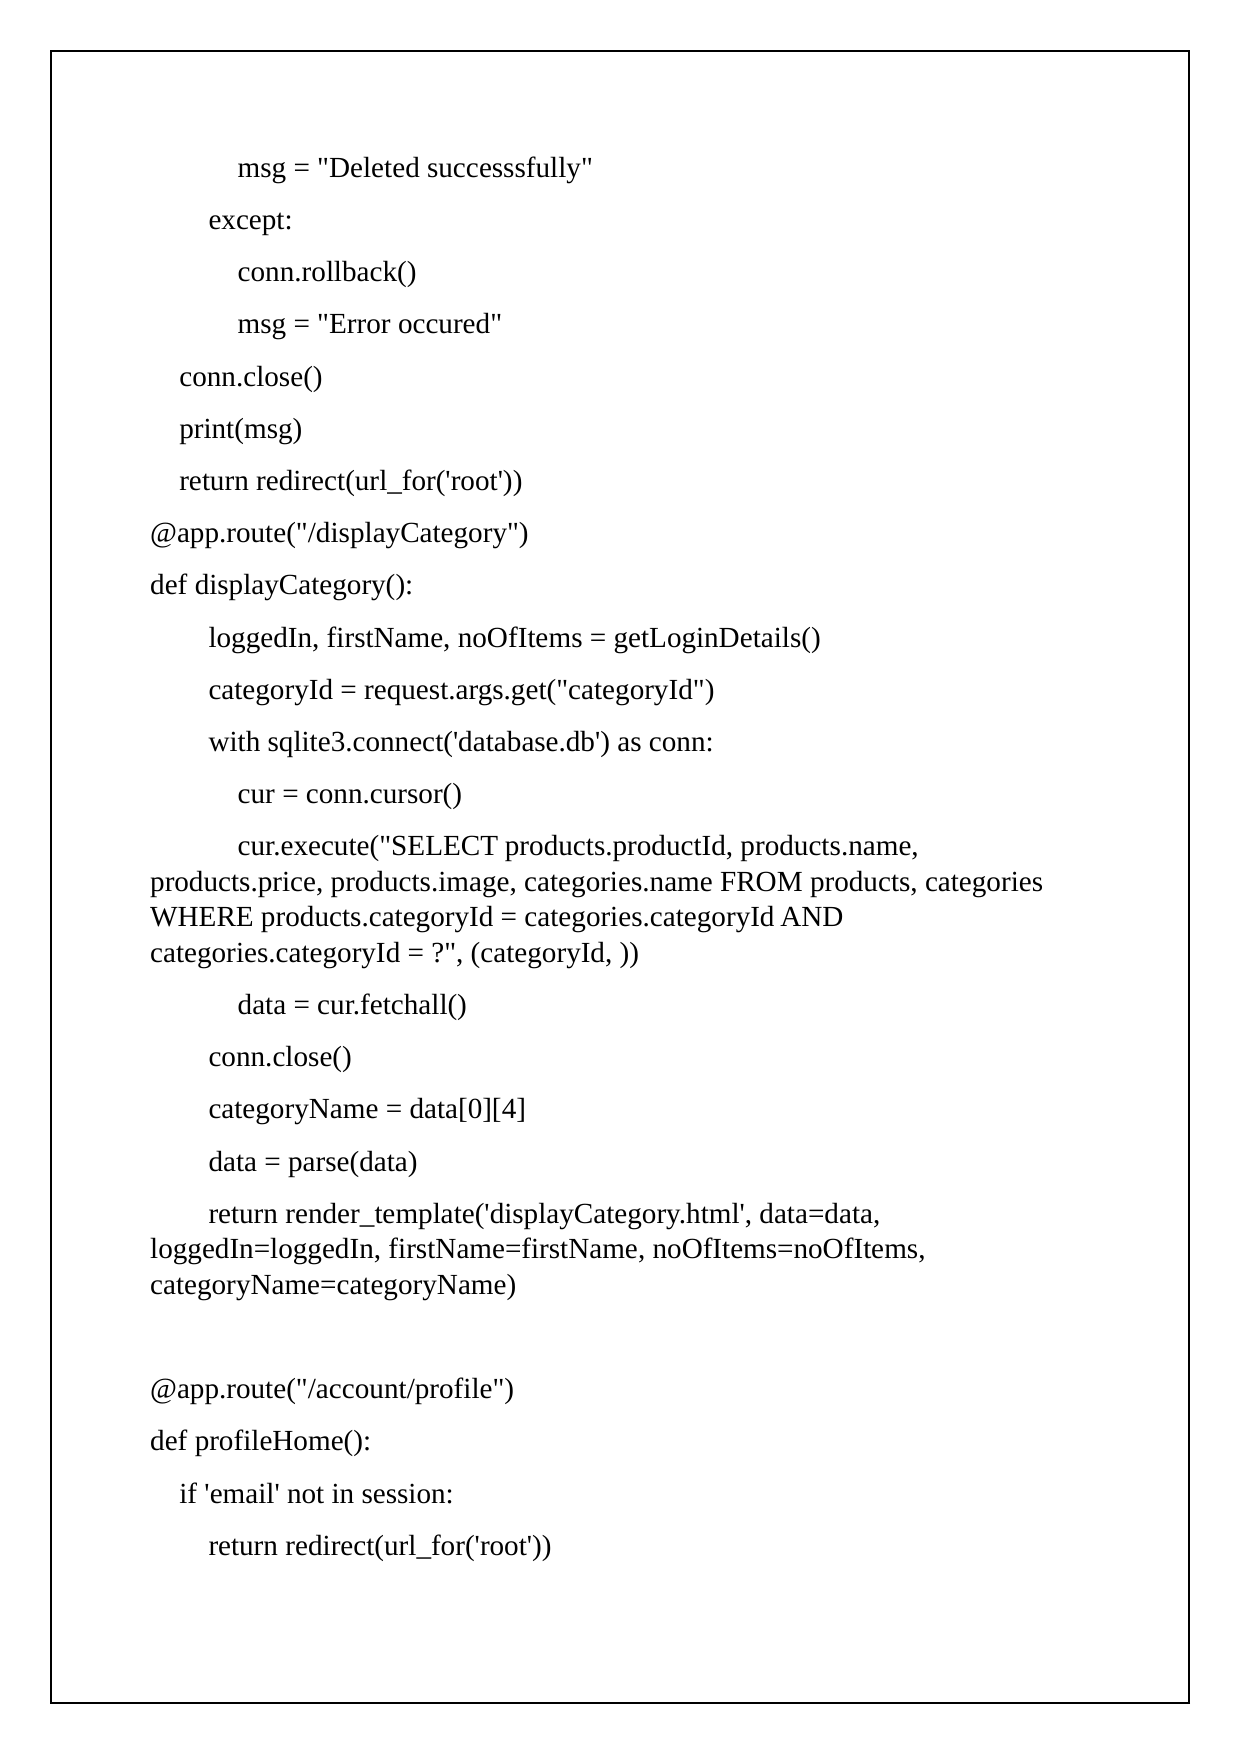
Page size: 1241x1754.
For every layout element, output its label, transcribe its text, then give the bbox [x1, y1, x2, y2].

text conn.close() [150, 359, 1090, 392]
text cur = conn.cursor() [150, 776, 1090, 810]
text print(msg) [150, 411, 1090, 444]
text loggedIn, firstName, noOfItems = getLoginDetails() [150, 620, 1090, 653]
text data = cur.fetchall() [150, 987, 1090, 1021]
text conn.rollback() [150, 254, 1090, 288]
text categoryName = data[0][4] [150, 1092, 1090, 1125]
text def displayCategory(): [150, 567, 1090, 601]
text return render_template('displayCategory.html', data=data, loggedIn=loggedIn, firstName=firstName, noOfItems=noOfItems, categoryName=categoryName) [150, 1196, 1090, 1301]
text msg = "Deleted successsfully" [150, 150, 1090, 183]
text @app.route("/account/profile") [150, 1371, 1090, 1405]
text def profileHome(): [150, 1423, 1090, 1457]
text categoryId = request.args.get("categoryId") [150, 672, 1090, 705]
text if 'email' not in session: [150, 1476, 1090, 1509]
text return redirect(url_for('root')) [150, 463, 1090, 497]
text @app.route("/displayCategory") [150, 515, 1090, 549]
text conn.close() [150, 1039, 1090, 1073]
text with sqlite3.connect('database.db') as conn: [150, 724, 1090, 758]
text cur.execute("SELECT products.productId, products.name, products.price, products.image, categories.name FROM products, categories WHERE products.categoryId = categories.categoryId AND categories.categoryId = ?", (categoryId, )) [150, 828, 1090, 968]
text msg = "Error occured" [150, 307, 1090, 340]
text data = parse(data) [150, 1144, 1090, 1177]
text except: [150, 202, 1090, 236]
text return redirect(url_for('root')) [150, 1528, 1090, 1561]
